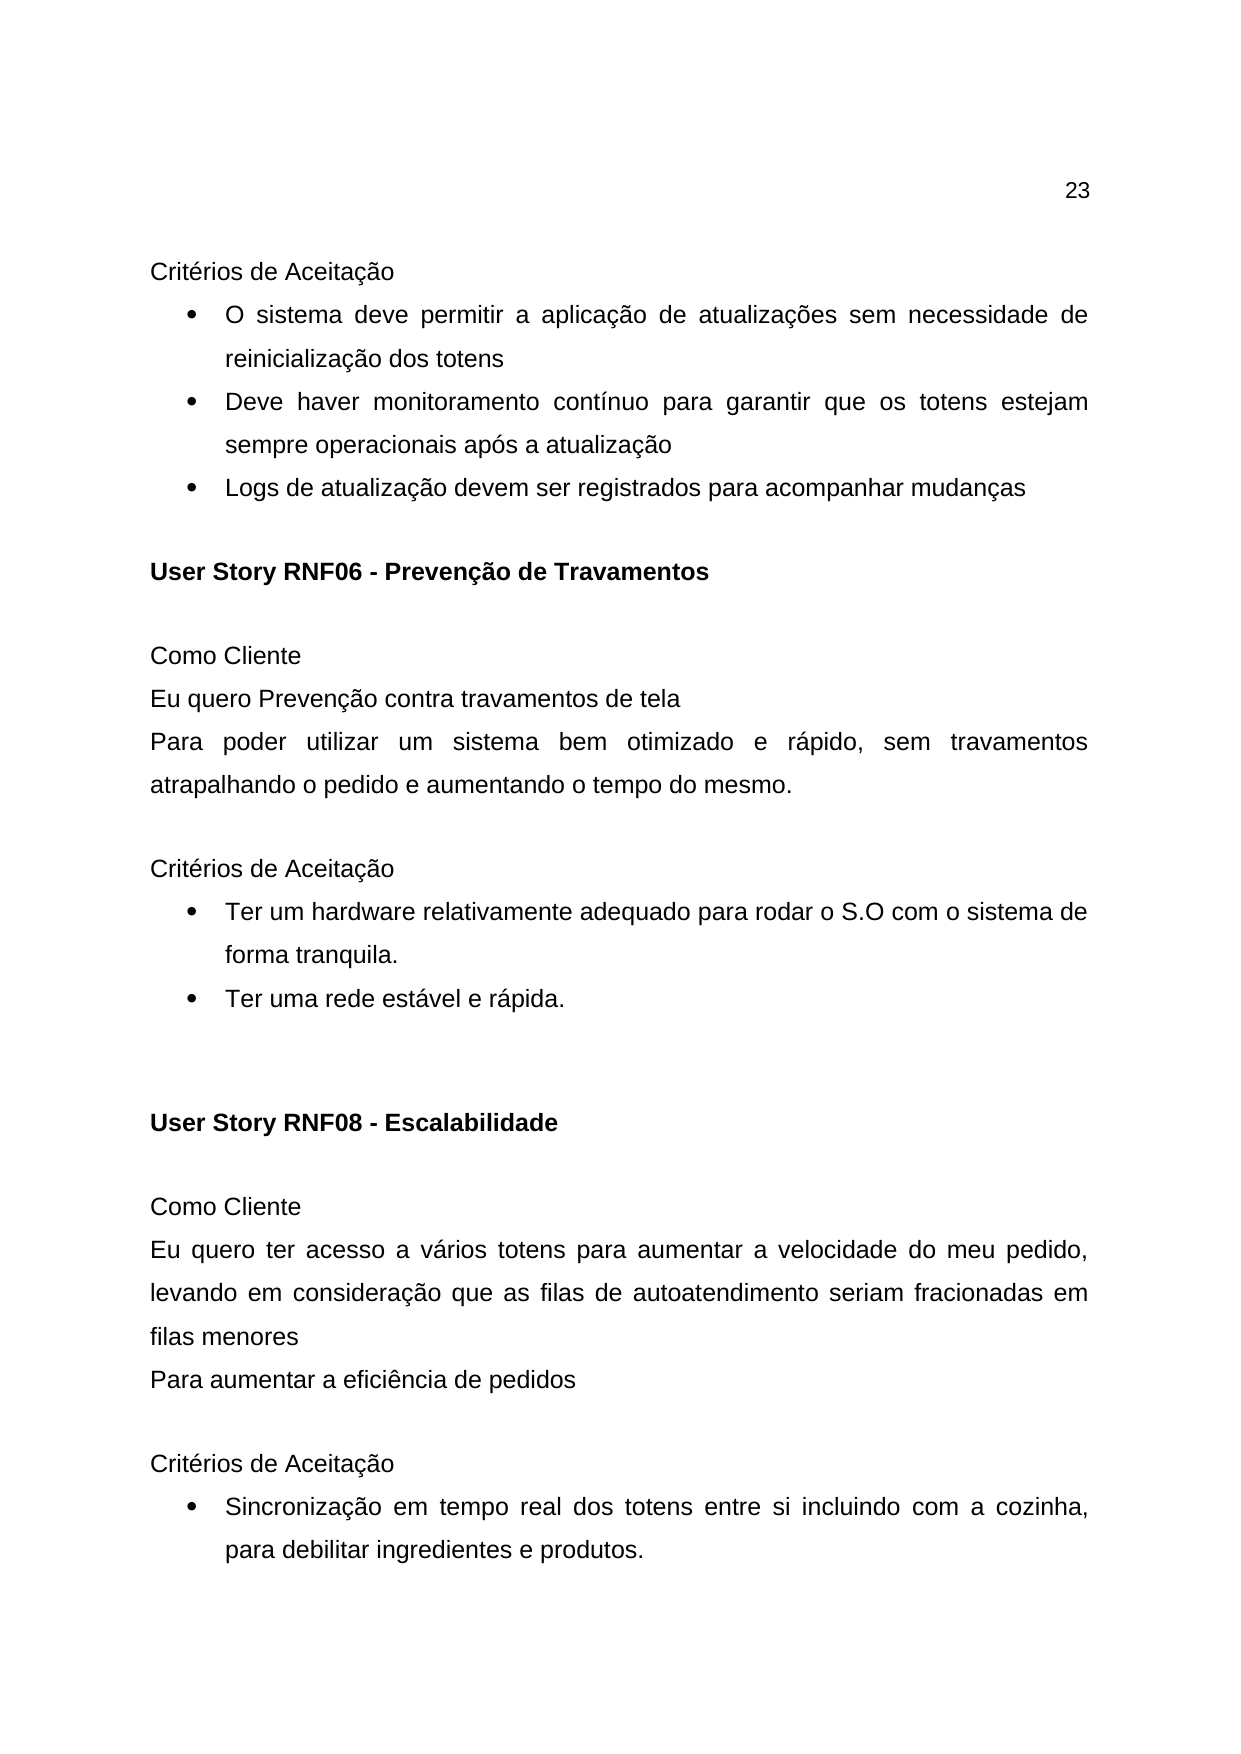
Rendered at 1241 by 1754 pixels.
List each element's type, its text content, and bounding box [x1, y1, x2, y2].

text Critérios de Aceitação [150, 1448, 1090, 1477]
list O sistema deve permitir a aplicação de atualizações sem necessidade de reinicialização dos totens [187, 300, 1090, 372]
text Como Cliente [150, 641, 1090, 670]
text Para aumentar a eficiência de pedidos [150, 1365, 1090, 1393]
text Eu quero ter acesso a vários totens para aumentar a velocidade do meu pedido, levando em consideração que as filas de autoatendimento seriam fracionadas em filas menores [150, 1235, 1090, 1350]
text Critérios de Aceitação [150, 257, 1090, 286]
list Ter uma rede estável e rápida. [187, 984, 1090, 1012]
list Logs de atualização devem ser registrados para acompanhar mudanças [187, 473, 1090, 502]
text User Story RNF08 - Escalabilidade [150, 1108, 1090, 1137]
text User Story RNF06 - Prevenção de Travamentos [150, 557, 1090, 586]
text Eu quero Prevenção contra travamentos de tela [150, 684, 1090, 713]
text Para poder utilizar um sistema bem otimizado e rápido, sem travamentos atrapalhando o pedido e aumentando o tempo do mesmo. [150, 727, 1090, 799]
list Sincronização em tempo real dos totens entre si incluindo com a cozinha, para debilitar ingredientes e produtos. [187, 1492, 1090, 1564]
list Deve haver monitoramento contínuo para garantir que os totens estejam sempre operacionais após a atualização [187, 387, 1090, 459]
text Como Cliente [150, 1192, 1090, 1221]
list Ter um hardware relativamente adequado para rodar o S.O com o sistema de forma tranquila. [187, 897, 1090, 969]
text Critérios de Aceitação [150, 854, 1090, 883]
